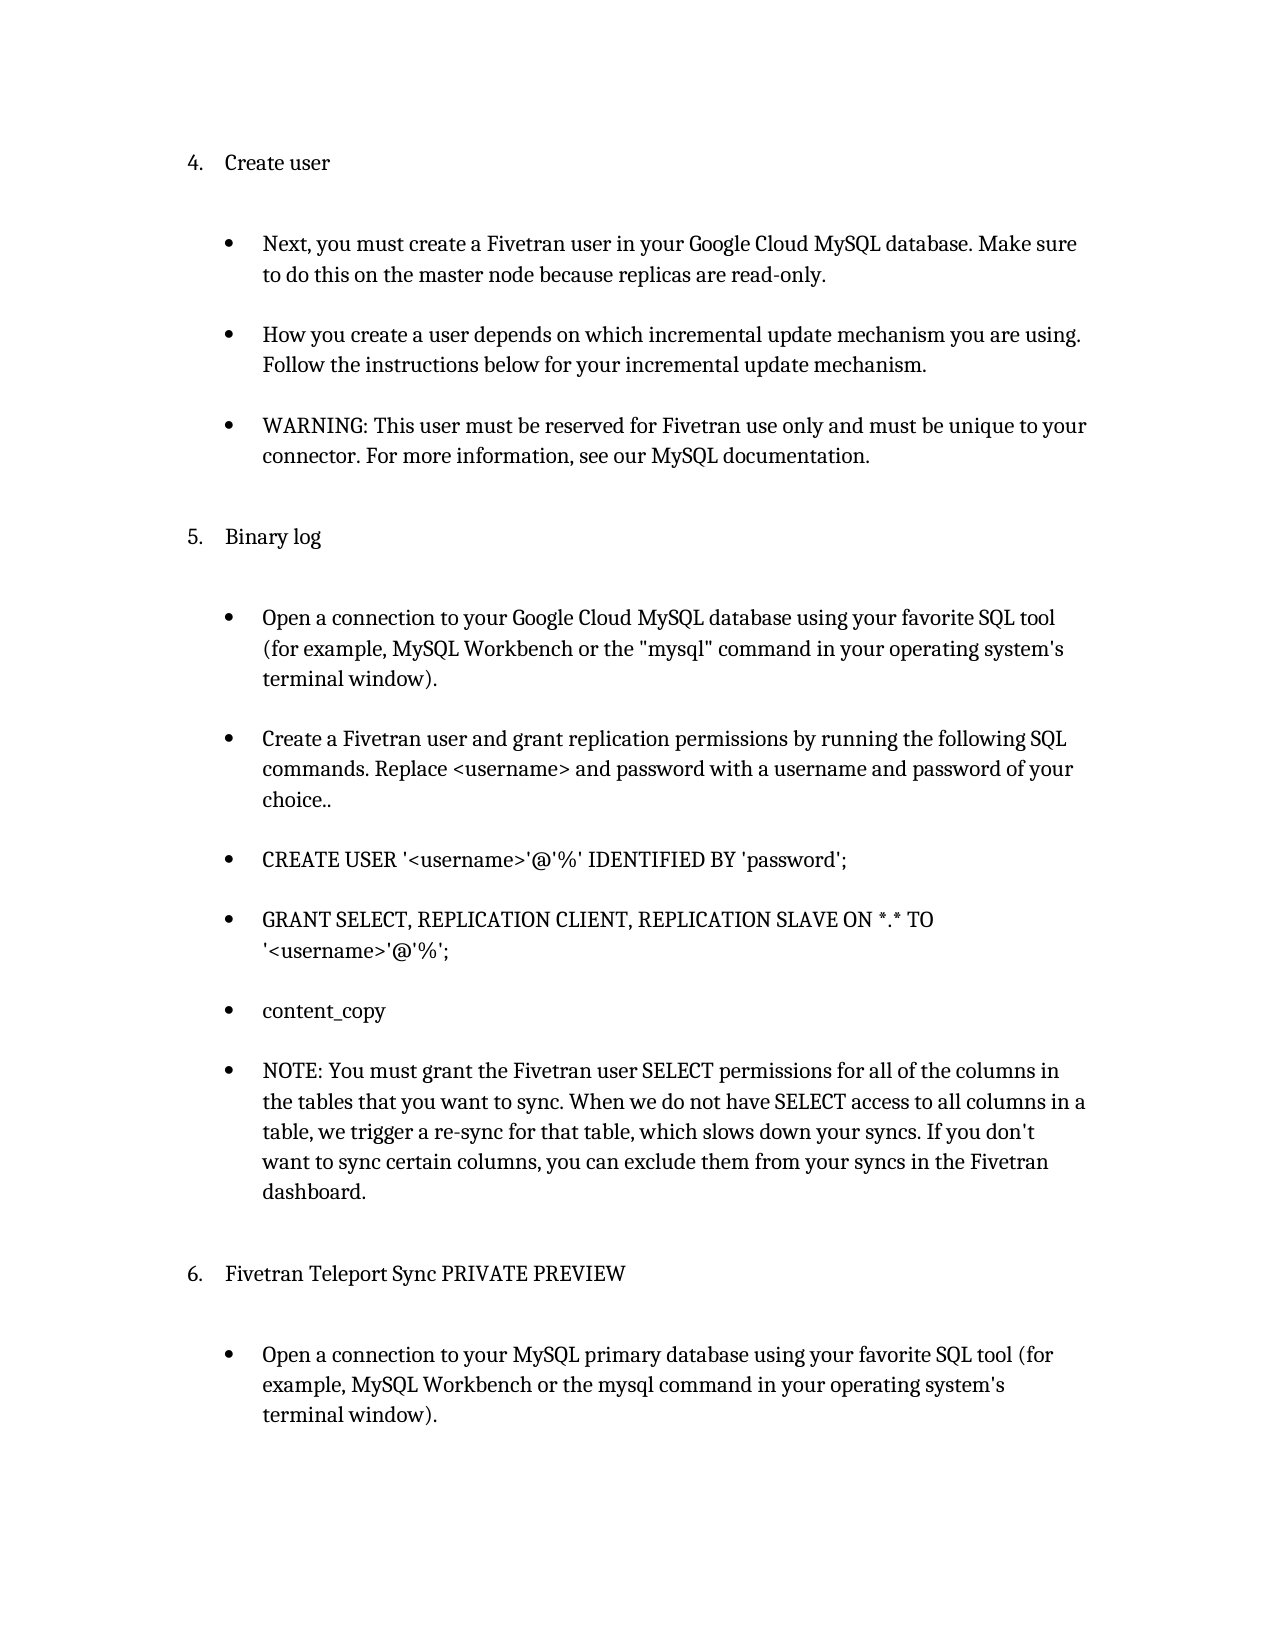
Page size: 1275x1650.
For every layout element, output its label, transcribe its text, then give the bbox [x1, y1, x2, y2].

list Open a connection to your MySQL primary database using your favorite SQL tool (for example, MySQL Workbench or the mysql command in your operating system's terminal window). [225, 1342, 1087, 1459]
list Open a connection to your Google Cloud MySQL database using your favorite SQL tool (for example, MySQL Workbench or the "mysql" command in your operating system's terminal window). [225, 605, 1087, 722]
list Create user [187, 150, 1087, 207]
list GRANT SELECT, REPLICATION CLIENT, REPLICATION SLAVE ON *.* TO '<username>'@'%'; [225, 907, 1087, 994]
list Next, you must create a Fivetran user in your Google Cloud MySQL database. Make sure to do this on the master node because replicas are read-only. [225, 231, 1087, 318]
list CREATE USER '<username>'@'%' IDENTIFIED BY 'password'; [225, 847, 1087, 903]
list Fivetran Teleport Sync PRIVATE PREVIEW [187, 1260, 1087, 1317]
list NOTE: You must grant the Fivetran user SELECT permissions for all of the columns in the tables that you want to sync. When we do not have SELECT access to all columns in a table, we trigger a re-sync for that table, which slows down your syncs. If you don't want to sync certain columns, you can exclude them from your syncs in the Fivetran dashboard. [225, 1058, 1087, 1236]
list content_copy [225, 998, 1087, 1054]
list WARNING: This user must be reserved for Fivetran use only and must be unique to your connector. For more information, see our MySQL documentation. [225, 412, 1087, 499]
list Create a Fivetran user and grant replication permissions by running the following SQL commands. Replace <username> and password with a username and password of your choice.. [225, 726, 1087, 843]
list How you create a user depends on which incremental update mechanism you are using. Follow the instructions below for your incremental update mechanism. [225, 322, 1087, 409]
list Binary log [187, 524, 1087, 581]
